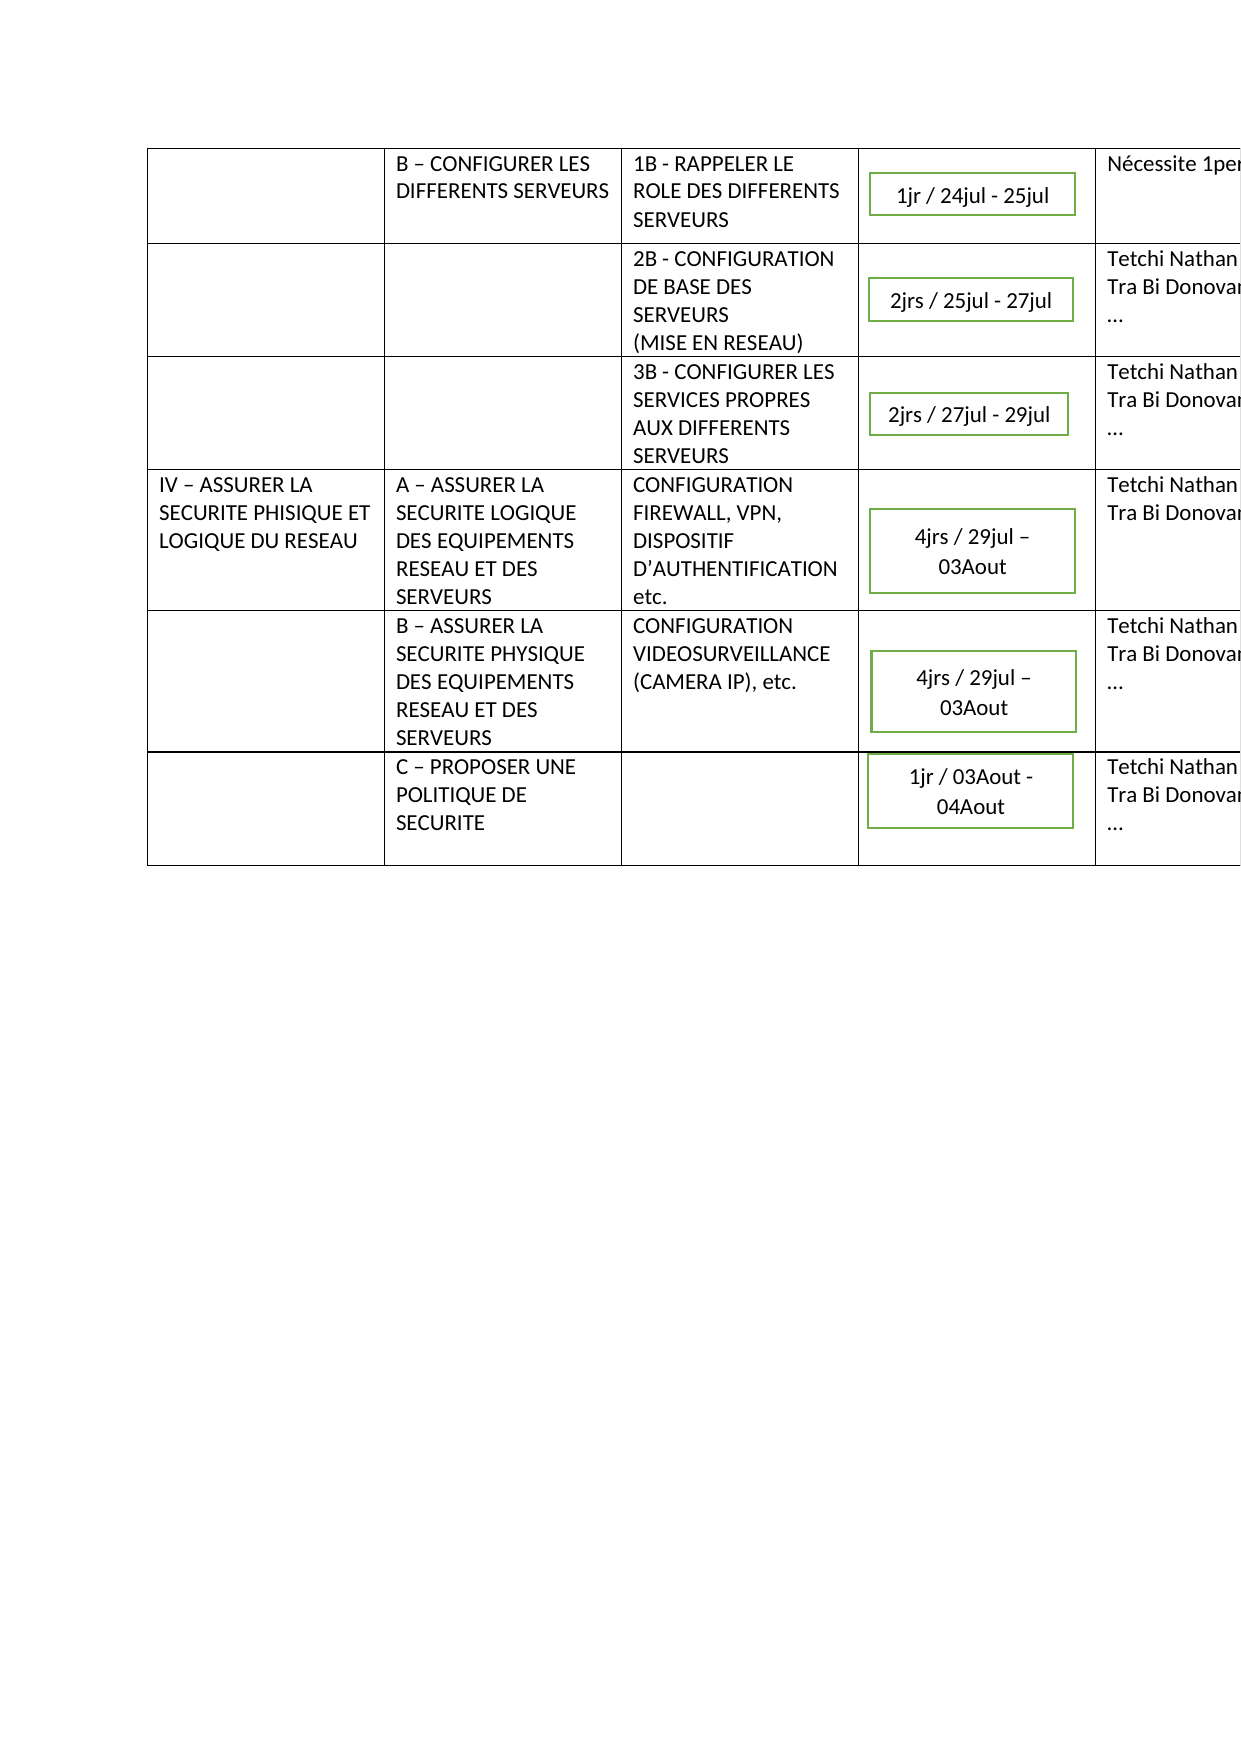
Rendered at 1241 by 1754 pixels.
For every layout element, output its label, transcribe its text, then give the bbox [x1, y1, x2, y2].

table_cell [859, 470, 1095, 610]
table_cell B – ASSURER LA SECURITE PHYSIQUE DES EQUIPEMENTS RESEAU ET DES SERVEURS [385, 611, 621, 751]
table_cell Tetchi Nathan Tra Bi Donovan [1096, 470, 1240, 610]
table_cell Nécessite 1personne [1096, 149, 1240, 243]
table_cell 1B - RAPPELER LE ROLE DES DIFFERENTS SERVEURS [622, 149, 858, 243]
table_cell [385, 244, 621, 356]
table_cell Tetchi Nathan Tra Bi Donovan … [1096, 753, 1240, 864]
table_cell [148, 357, 384, 469]
table_cell Tetchi Nathan Tra Bi Donovan … [1096, 244, 1240, 356]
table_cell [859, 753, 1095, 864]
table_cell [859, 244, 1095, 356]
table_cell IV – ASSURER LA SECURITE PHISIQUE ET LOGIQUE DU RESEAU [148, 470, 384, 610]
table_cell [148, 149, 384, 243]
table_cell [859, 357, 1095, 469]
table_cell Tetchi Nathan Tra Bi Donovan … [1096, 611, 1240, 751]
table_cell 3B - CONFIGURER LES SERVICES PROPRES AUX DIFFERENTS SERVEURS [622, 357, 858, 469]
table_cell [148, 753, 384, 864]
table_cell A – ASSURER LA SECURITE LOGIQUE DES EQUIPEMENTS RESEAU ET DES SERVEURS [385, 470, 621, 610]
table_cell CONFIGURATION FIREWALL, VPN, DISPOSITIF D’AUTHENTIFICATION etc. [622, 470, 858, 610]
table_cell C – PROPOSER UNE POLITIQUE DE SECURITE [385, 753, 621, 864]
table_cell [859, 611, 1095, 751]
table_cell 2B - CONFIGURATION DE BASE DES SERVEURS (MISE EN RESEAU) [622, 244, 858, 356]
table_cell B – CONFIGURER LES DIFFERENTS SERVEURS [385, 149, 621, 243]
table_cell [859, 149, 1095, 243]
table_cell [385, 357, 621, 469]
table_cell [622, 753, 858, 864]
table_cell [148, 244, 384, 356]
table_cell CONFIGURATION VIDEOSURVEILLANCE (CAMERA IP), etc. [622, 611, 858, 751]
table_cell Tetchi Nathan Tra Bi Donovan … [1096, 357, 1240, 469]
table_cell [148, 611, 384, 751]
